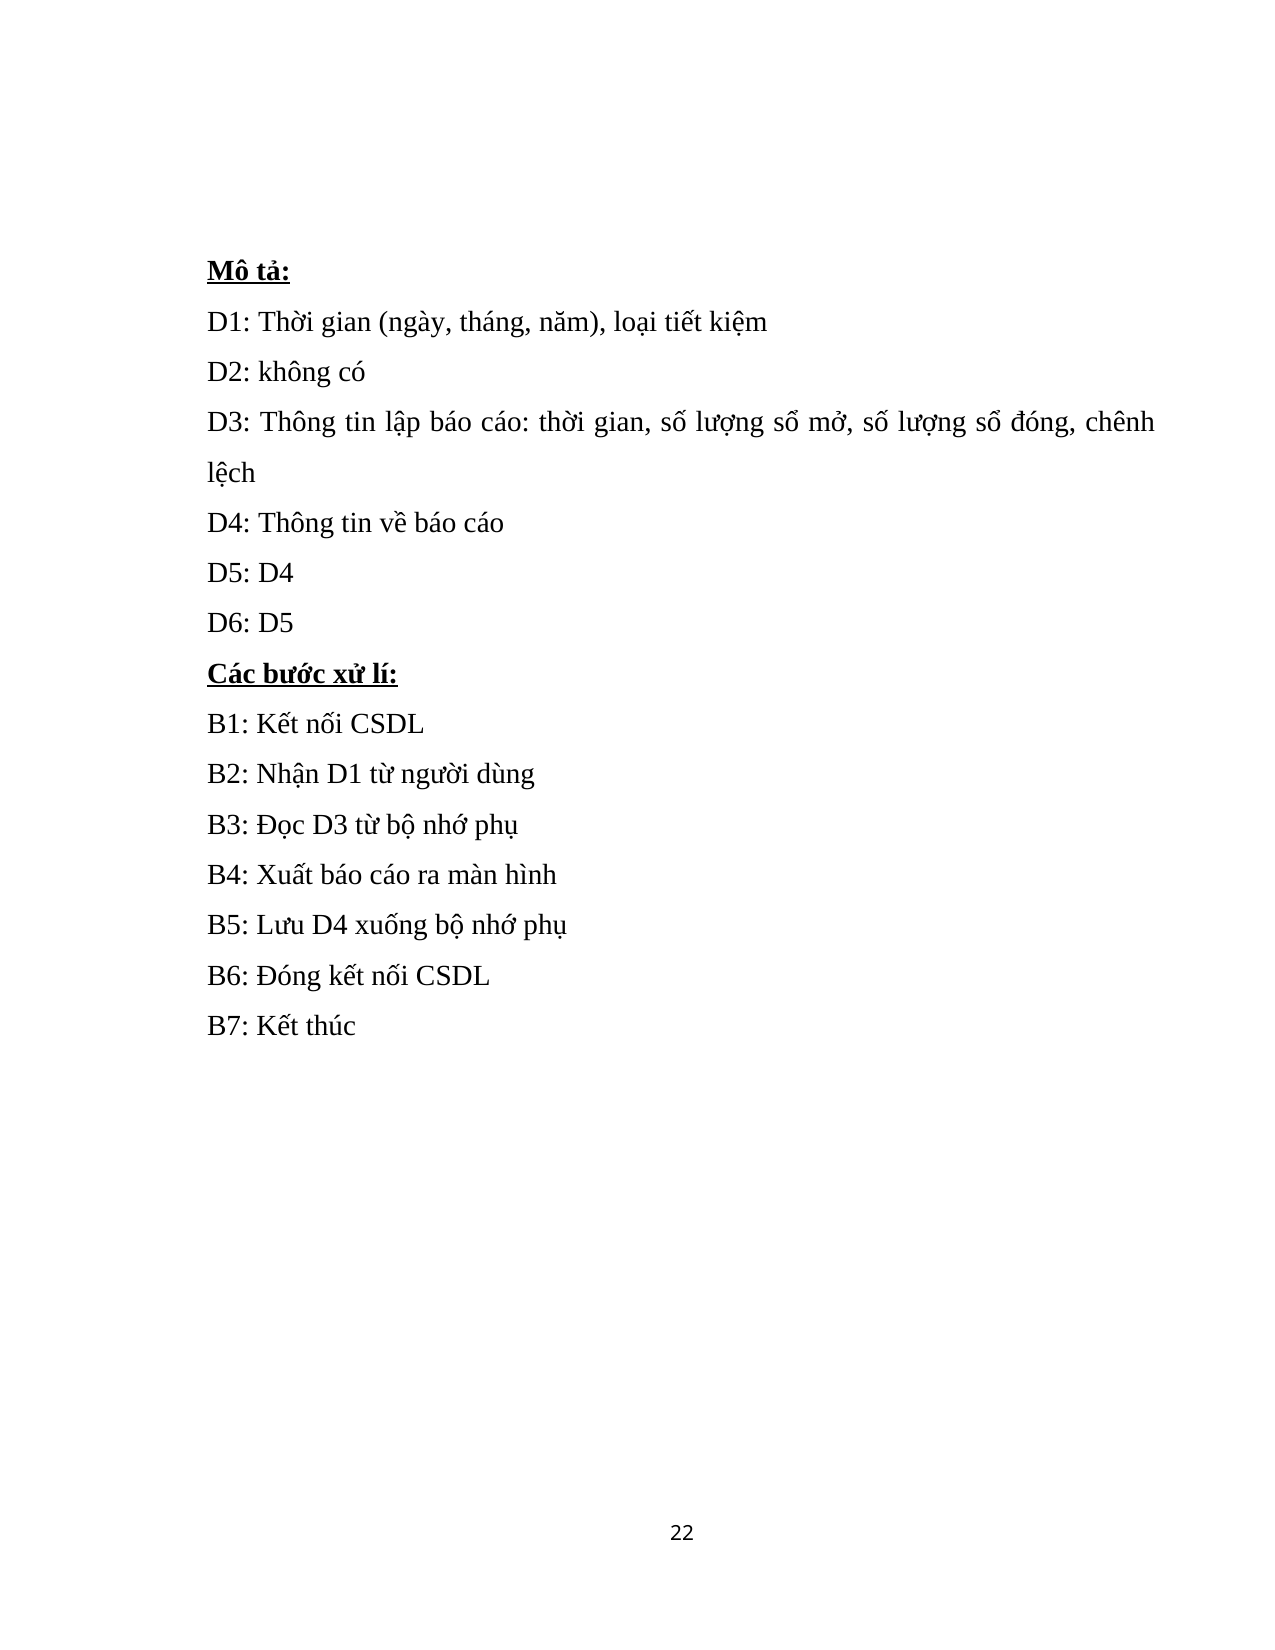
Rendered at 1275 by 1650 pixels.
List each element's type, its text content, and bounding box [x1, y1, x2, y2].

text B3: Đọc D3 từ bộ nhớ phụ [207, 807, 1157, 840]
list D1: Thời gian (ngày, tháng, năm), loại tiết kiệm [207, 304, 1157, 337]
text B7: Kết thúc [207, 1008, 1157, 1042]
text B1: Kết nối CSDL [207, 706, 1157, 740]
list Các bước xử lí: [207, 656, 1157, 689]
list D4: Thông tin về báo cáo [207, 505, 1157, 538]
list D5: D4 [207, 555, 1157, 589]
list D2: không có [207, 354, 1157, 388]
list D3: Thông tin lập báo cáo: thời gian, số lượng sổ mở, số lượng sổ đóng, chênh lệch [207, 404, 1157, 488]
text B5: Lưu D4 xuống bộ nhớ phụ [207, 907, 1157, 941]
text B4: Xuất báo cáo ra màn hình [207, 857, 1157, 891]
text B6: Đóng kết nối CSDL [207, 958, 1157, 991]
text B2: Nhận D1 từ người dùng [207, 757, 1157, 790]
list D6: D5 [207, 606, 1157, 639]
list Mô tả: [207, 253, 1157, 287]
